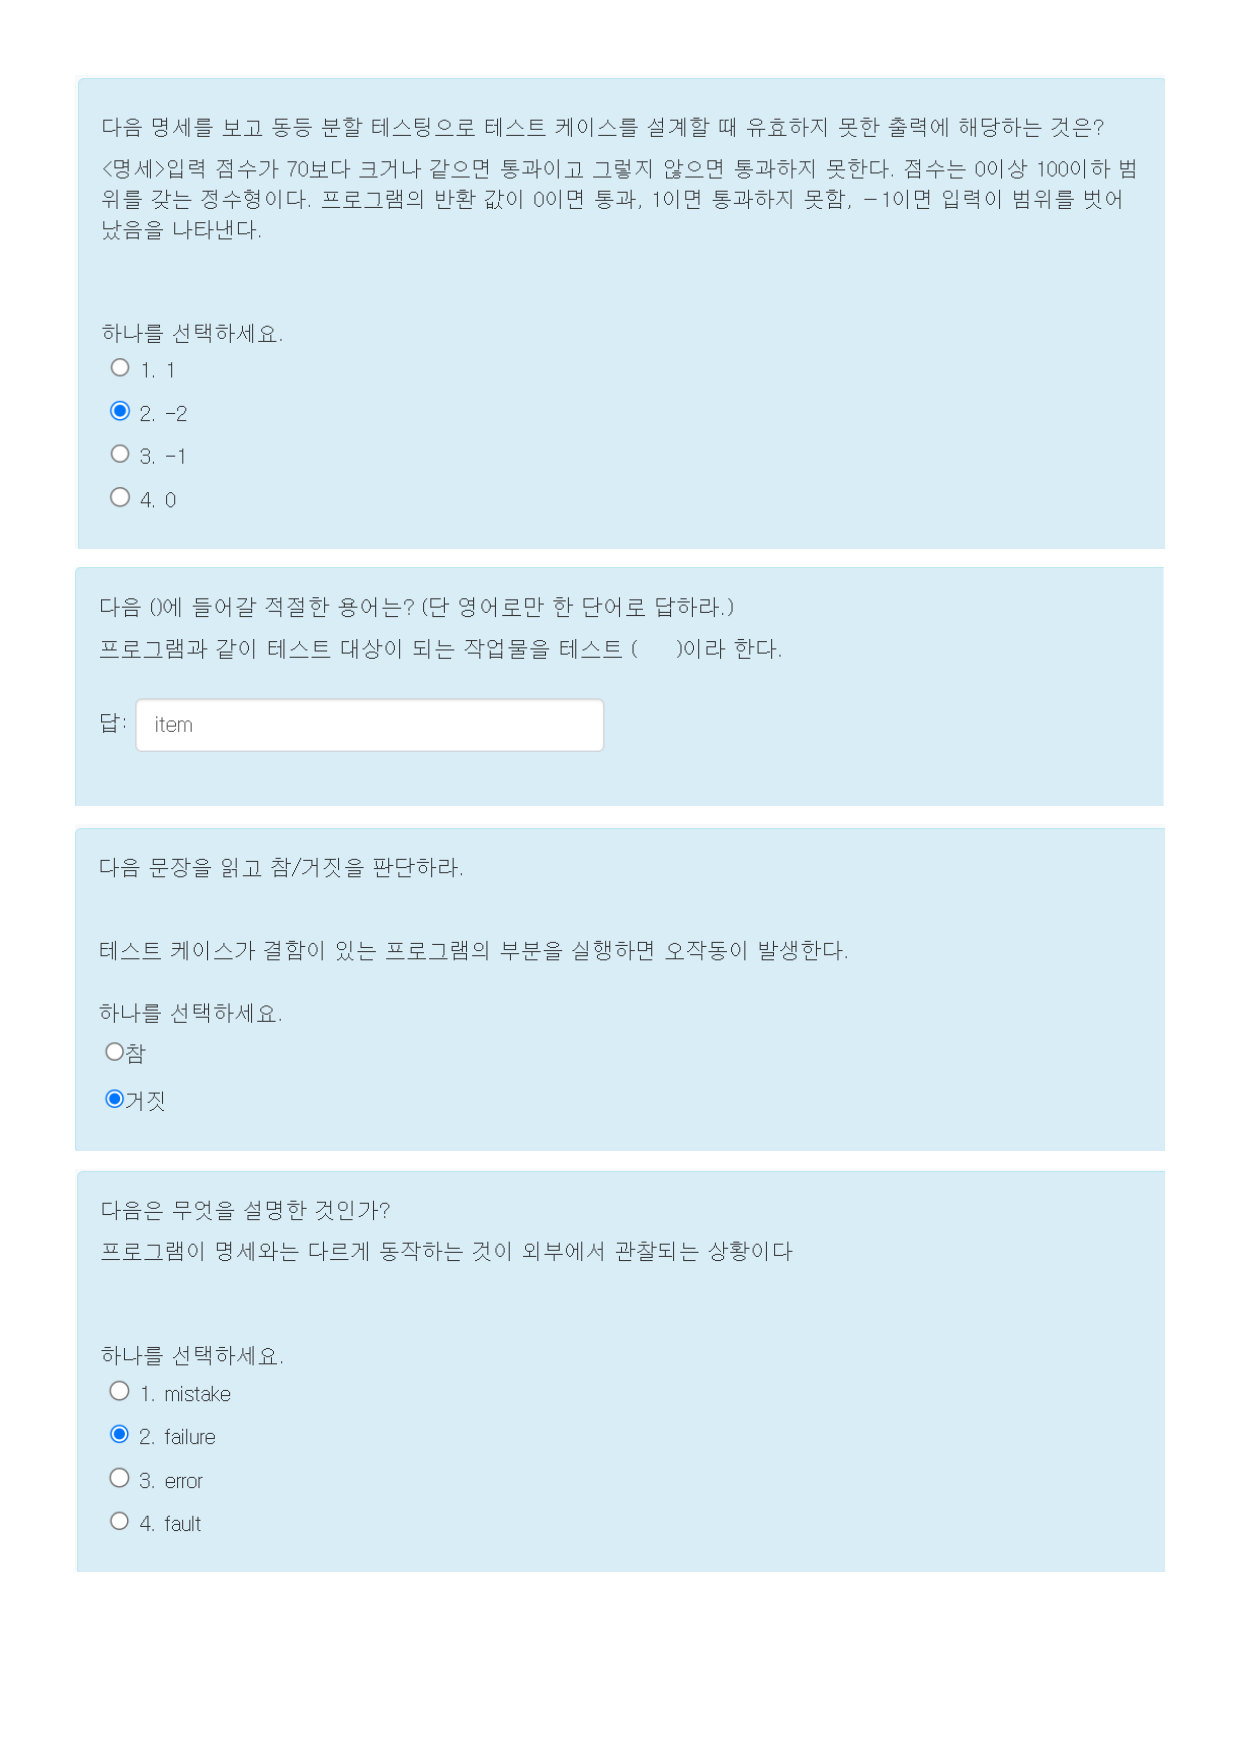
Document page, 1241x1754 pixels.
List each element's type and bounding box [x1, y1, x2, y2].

picture [75, 75, 1166, 549]
picture [75, 824, 1166, 1151]
picture [75, 567, 1164, 806]
picture [75, 1169, 1166, 1572]
